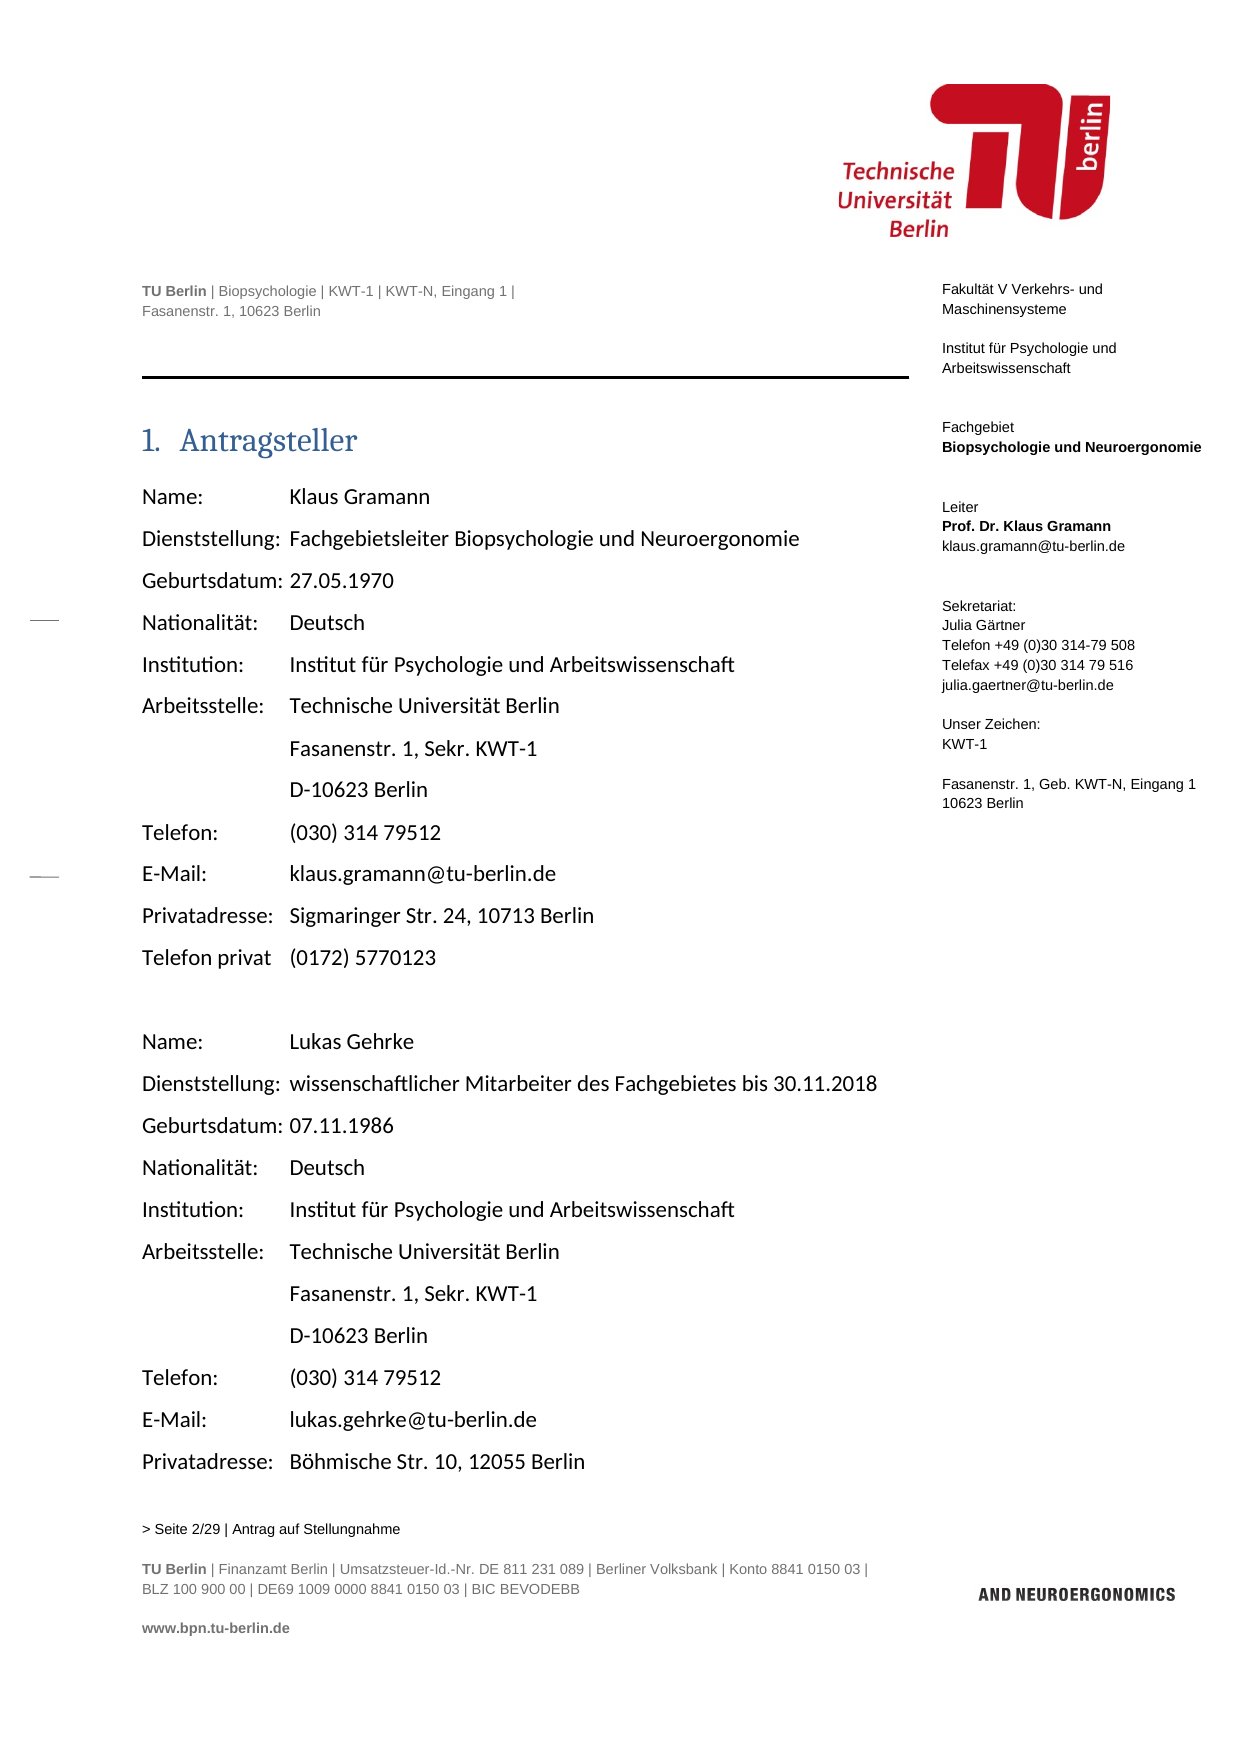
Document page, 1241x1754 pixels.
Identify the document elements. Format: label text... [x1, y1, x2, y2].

text Name: Klaus Gramann [142, 482, 909, 510]
text Arbeitsstelle: Technische Universität Berlin [142, 1237, 909, 1265]
text Institution: Institut für Psychologie und Arbeitswissenschaft [142, 1195, 909, 1223]
text Privatadresse: Böhmische Str. 10, 12055 Berlin [142, 1447, 909, 1475]
text Nationalität: Deutsch [142, 1153, 909, 1181]
text Name: Lukas Gehrke [142, 1027, 909, 1056]
picture [838, 84, 1111, 237]
text Privatadresse: Sigmaringer Str. 24, 10713 Berlin [142, 902, 909, 929]
text Telefon privat (0172) 5770123 [142, 943, 909, 972]
text Nationalität: Deutsch [142, 608, 909, 636]
text E-Mail: klaus.gramann@tu-berlin.de [142, 859, 909, 888]
text Dienststellung: wissenschaftlicher Mitarbeiter des Fachgebietes bis 30.11.2018 [142, 1069, 909, 1097]
text Fasanenstr. 1, Sekr. KWT-1 [289, 1279, 909, 1307]
text D-10623 Berlin [289, 776, 909, 804]
text Fasanenstr. 1, Sekr. KWT-1 [289, 734, 909, 762]
text D-10623 Berlin [289, 1321, 909, 1349]
text Geburtsdatum: 27.05.1970 [142, 566, 909, 594]
subtitle Antragsteller [142, 432, 269, 457]
text E-Mail: lukas.gehrke@tu-berlin.de [142, 1405, 909, 1433]
picture [974, 1584, 1179, 1601]
subtitle Antragsteller [263, 432, 909, 457]
text Institution: Institut für Psychologie und Arbeitswissenschaft [142, 650, 909, 678]
text Telefon: (030) 314 79512 [142, 1363, 909, 1391]
text Dienststellung: Fachgebietsleiter Biopsychologie und Neuroergonomie [142, 524, 909, 552]
text Arbeitsstelle: Technische Universität Berlin [142, 692, 909, 720]
text Geburtsdatum: 07.11.1986 [142, 1111, 909, 1139]
text Telefon: (030) 314 79512 [142, 818, 909, 846]
